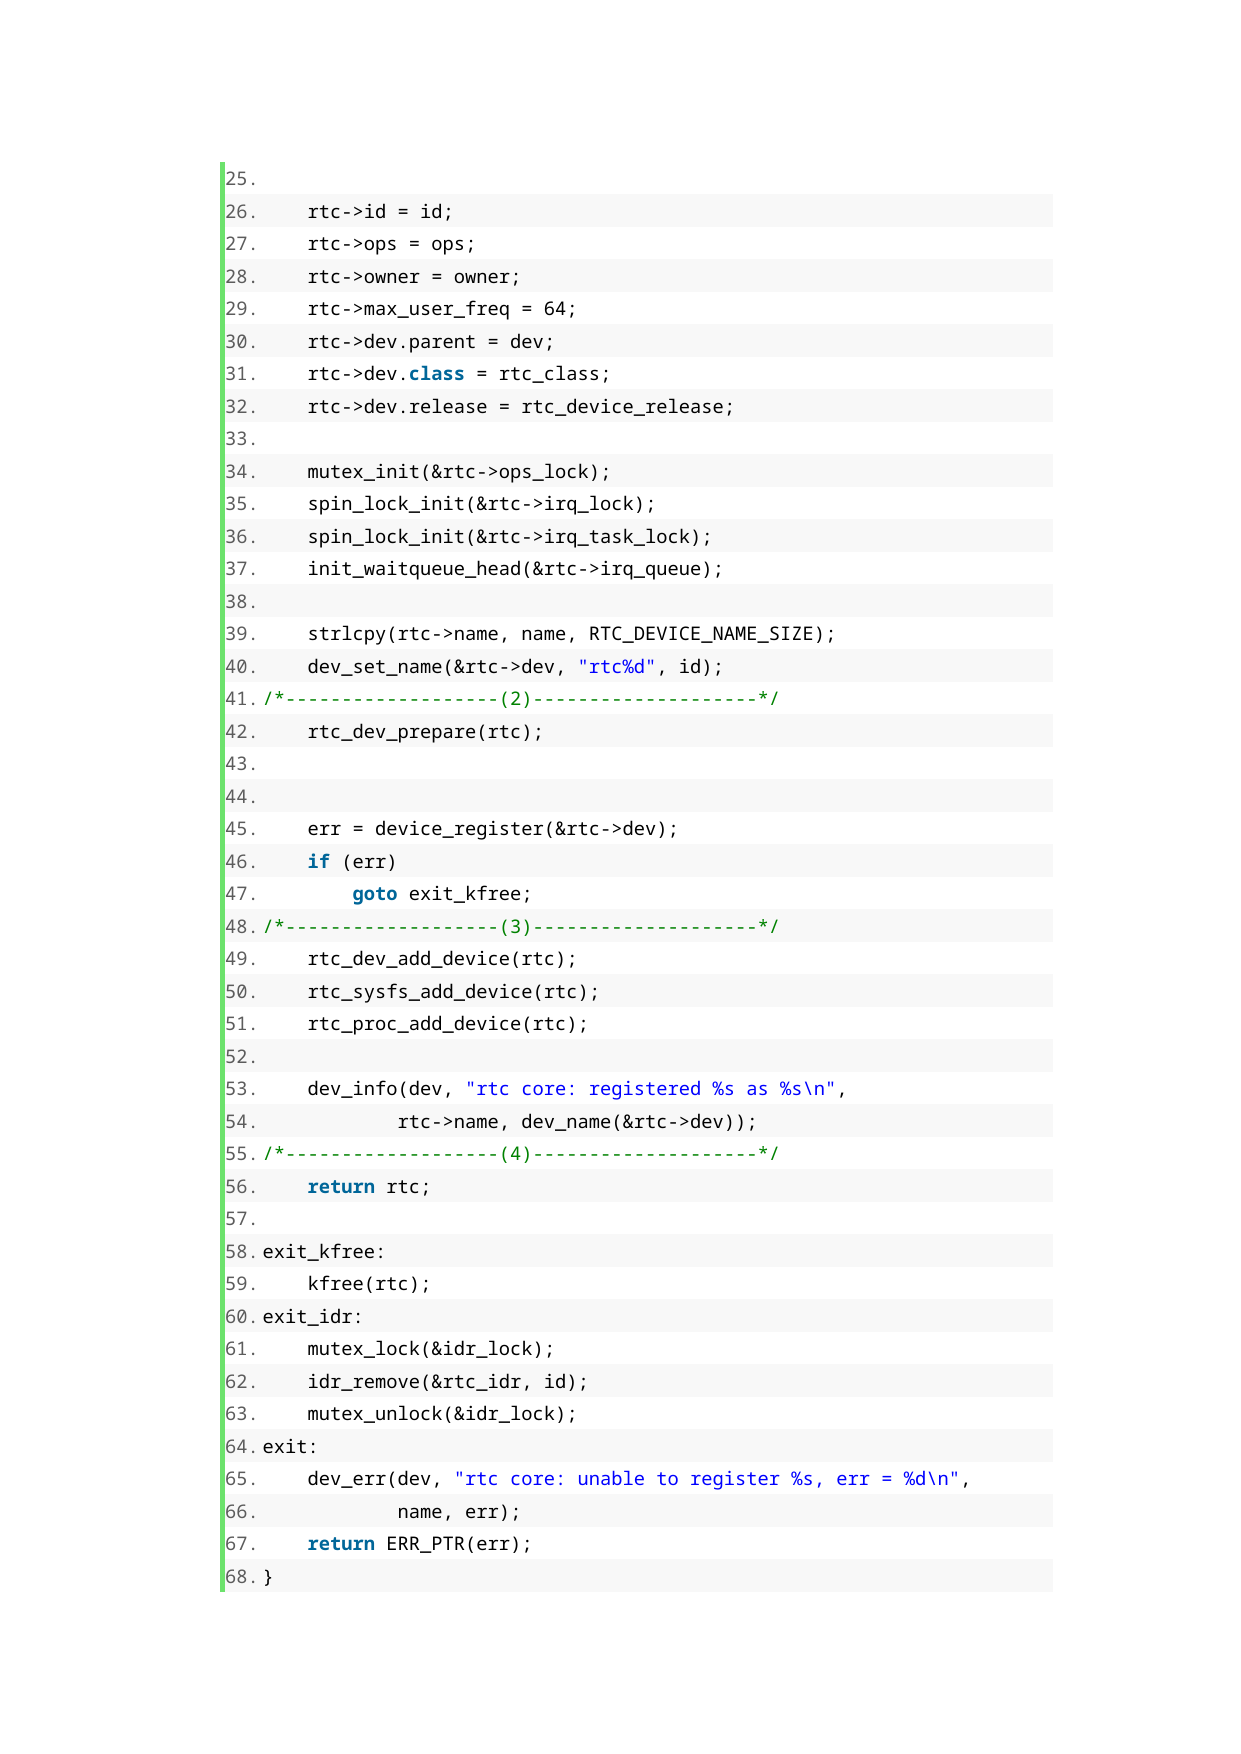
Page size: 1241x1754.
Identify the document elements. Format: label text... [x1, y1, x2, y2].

list exit_idr: [225, 1299, 1053, 1332]
list rtc->name, dev_name(&rtc->dev)); [225, 1104, 1053, 1137]
list mutex_init(&rtc->ops_lock); [225, 454, 1053, 487]
list rtc->dev.parent = dev; [225, 324, 1053, 357]
list /*-------------------(2)--------------------*/ [225, 682, 1053, 714]
list idr_remove(&rtc_idr, id); [225, 1364, 1053, 1397]
list dev_err(dev, "rtc core: unable to register %s, err = %d\n", [225, 1462, 1053, 1494]
list rtc->dev.class = rtc_class; [225, 357, 1053, 389]
list rtc_proc_add_device(rtc); [225, 1007, 1053, 1039]
list /*-------------------(4)--------------------*/ [225, 1137, 1053, 1169]
list return ERR_PTR(err); [225, 1527, 1053, 1559]
list exit: [225, 1429, 1053, 1462]
list rtc->dev.release = rtc_device_release; [225, 389, 1053, 422]
list rtc->max_user_freq = 64; [225, 292, 1053, 324]
list /*-------------------(3)--------------------*/ [225, 909, 1053, 942]
list init_waitqueue_head(&rtc->irq_queue); [225, 552, 1053, 584]
list rtc->id = id; [225, 194, 1053, 227]
list return rtc; [225, 1169, 1053, 1202]
list err = device_register(&rtc->dev); [225, 812, 1053, 844]
list rtc->ops = ops; [225, 227, 1053, 259]
list rtc_sysfs_add_device(rtc); [225, 974, 1053, 1007]
list if (err) [225, 844, 1053, 877]
list spin_lock_init(&rtc->irq_lock); [225, 487, 1053, 519]
list spin_lock_init(&rtc->irq_task_lock); [225, 519, 1053, 552]
list rtc->owner = owner; [225, 259, 1053, 292]
list dev_set_name(&rtc->dev, "rtc%d", id); [225, 649, 1053, 682]
list } [225, 1559, 1053, 1592]
list kfree(rtc); [225, 1267, 1053, 1299]
list mutex_lock(&idr_lock); [225, 1332, 1053, 1364]
list strlcpy(rtc->name, name, RTC_DEVICE_NAME_SIZE); [225, 617, 1053, 649]
list rtc_dev_prepare(rtc); [225, 714, 1053, 747]
list mutex_unlock(&idr_lock); [225, 1397, 1053, 1429]
list dev_info(dev, "rtc core: registered %s as %s\n", [225, 1072, 1053, 1104]
list goto exit_kfree; [225, 877, 1053, 909]
list exit_kfree: [225, 1234, 1053, 1267]
list name, err); [225, 1494, 1053, 1527]
list rtc_dev_add_device(rtc); [225, 942, 1053, 974]
